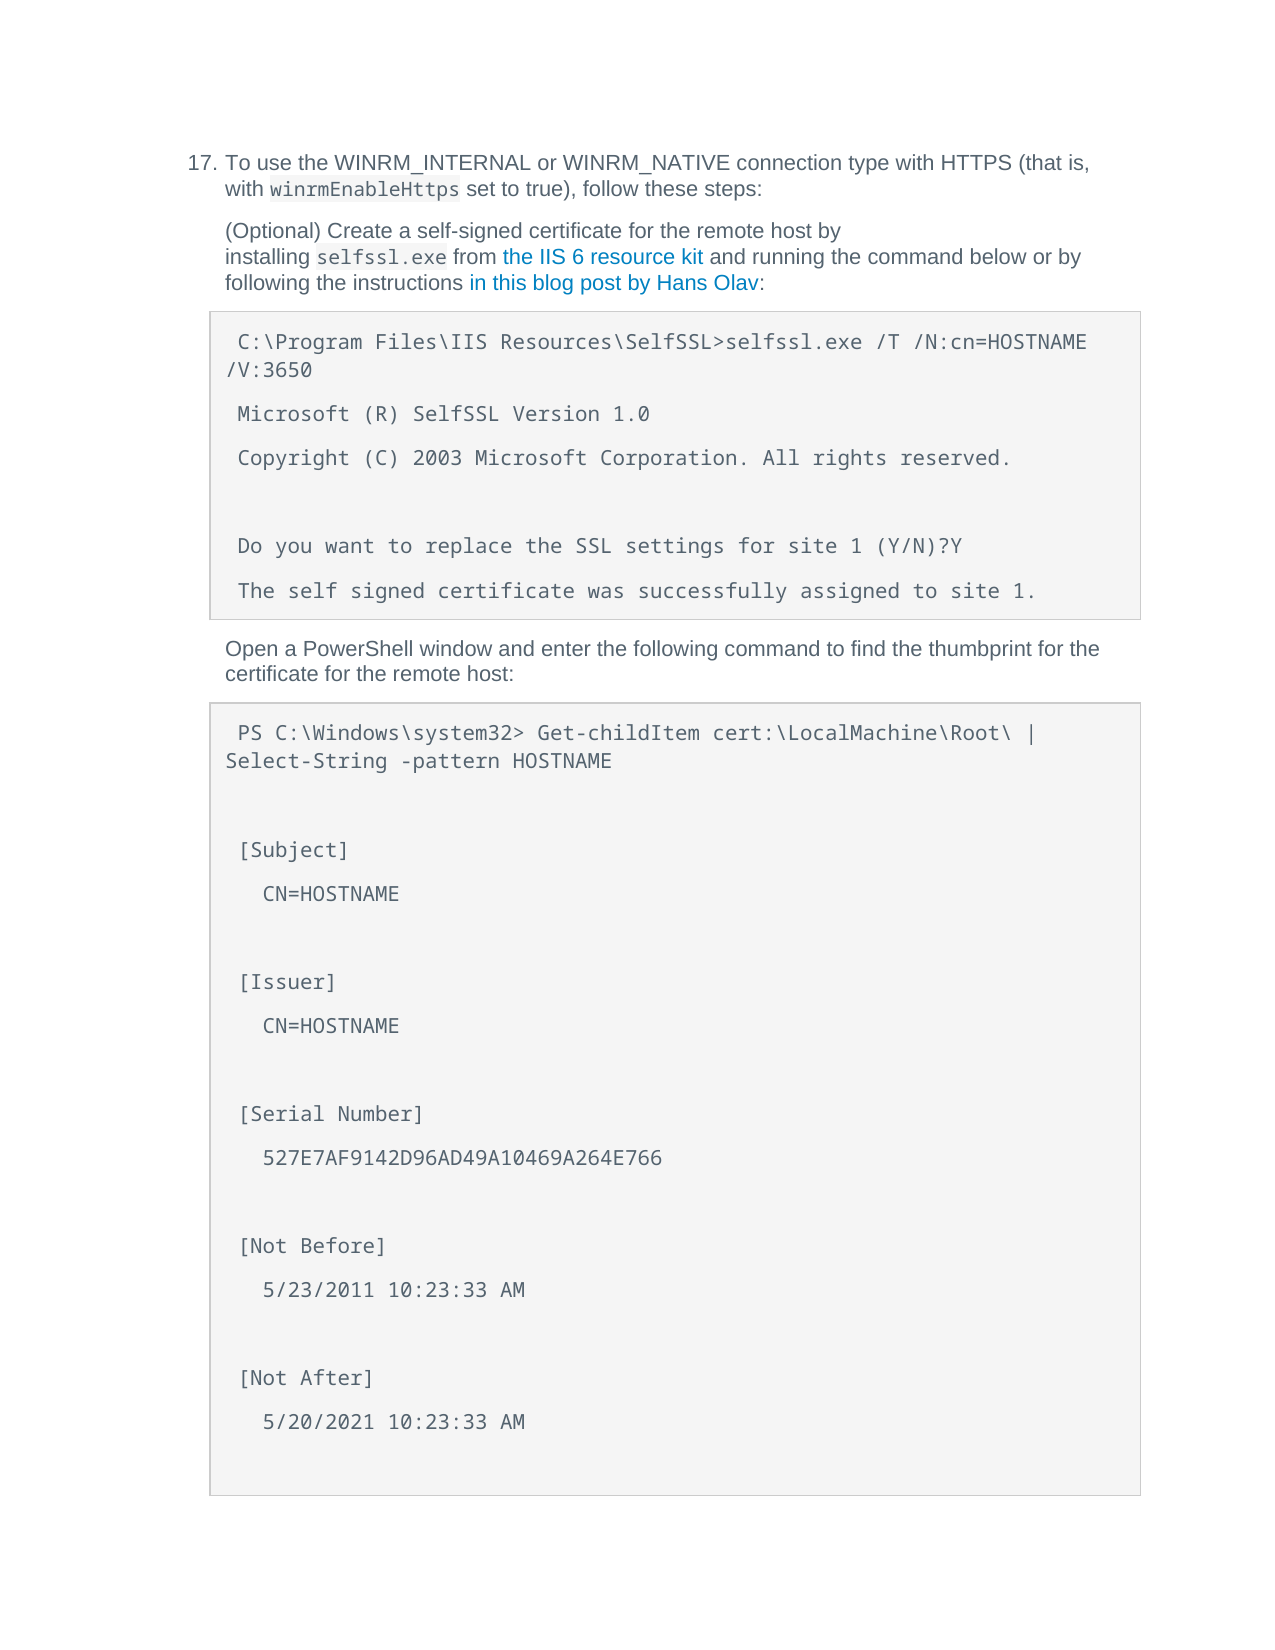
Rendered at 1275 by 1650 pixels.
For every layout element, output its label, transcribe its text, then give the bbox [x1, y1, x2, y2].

text 527E7AF9142D96AD49A10469A264E766 [211, 1127, 1140, 1171]
text [Not Before] [211, 1215, 1140, 1259]
text CN=HOSTNAME [211, 995, 1140, 1039]
text PS C:\Windows\system32> Get-childItem cert:\LocalMachine\Root\ | Select-String -pattern HOSTNAME [211, 704, 1140, 774]
text Microsoft (R) SelfSSL Version 1.0 [211, 383, 1140, 427]
text (Optional) Create a self-signed certificate for the remote host by installing selfssl.exe from the IIS 6 resource kit and running the command below or by following the instructions in this blog post by Hans Olav: [225, 218, 1125, 295]
text [Serial Number] [211, 1083, 1140, 1127]
text Do you want to replace the SSL settings for site 1 (Y/N)?Y [211, 516, 1140, 559]
text [Issuer] [211, 951, 1140, 995]
text 5/23/2011 10:23:33 AM [211, 1259, 1140, 1303]
text C:\Program Files\IIS Resources\SelfSSL>selfssl.exe /T /N:cn=HOSTNAME /V:3650 [211, 312, 1140, 383]
text The self signed certificate was successfully assigned to site 1. [211, 559, 1140, 619]
text Copyright (C) 2003 Microsoft Corporation. All rights reserved. [211, 427, 1140, 471]
text [Not After] [211, 1347, 1140, 1391]
text [Subject] [211, 818, 1140, 863]
text Open a PowerShell window and enter the following command to find the thumbprint for the certificate for the remote host: [225, 636, 1125, 686]
text CN=HOSTNAME [211, 863, 1140, 907]
text 5/20/2021 10:23:33 AM [211, 1391, 1140, 1435]
list To use the WINRM_INTERNAL or WINRM_NATIVE connection type with HTTPS (that is, with winrmEnableHttps set to true), follow these steps: [187, 150, 1125, 202]
